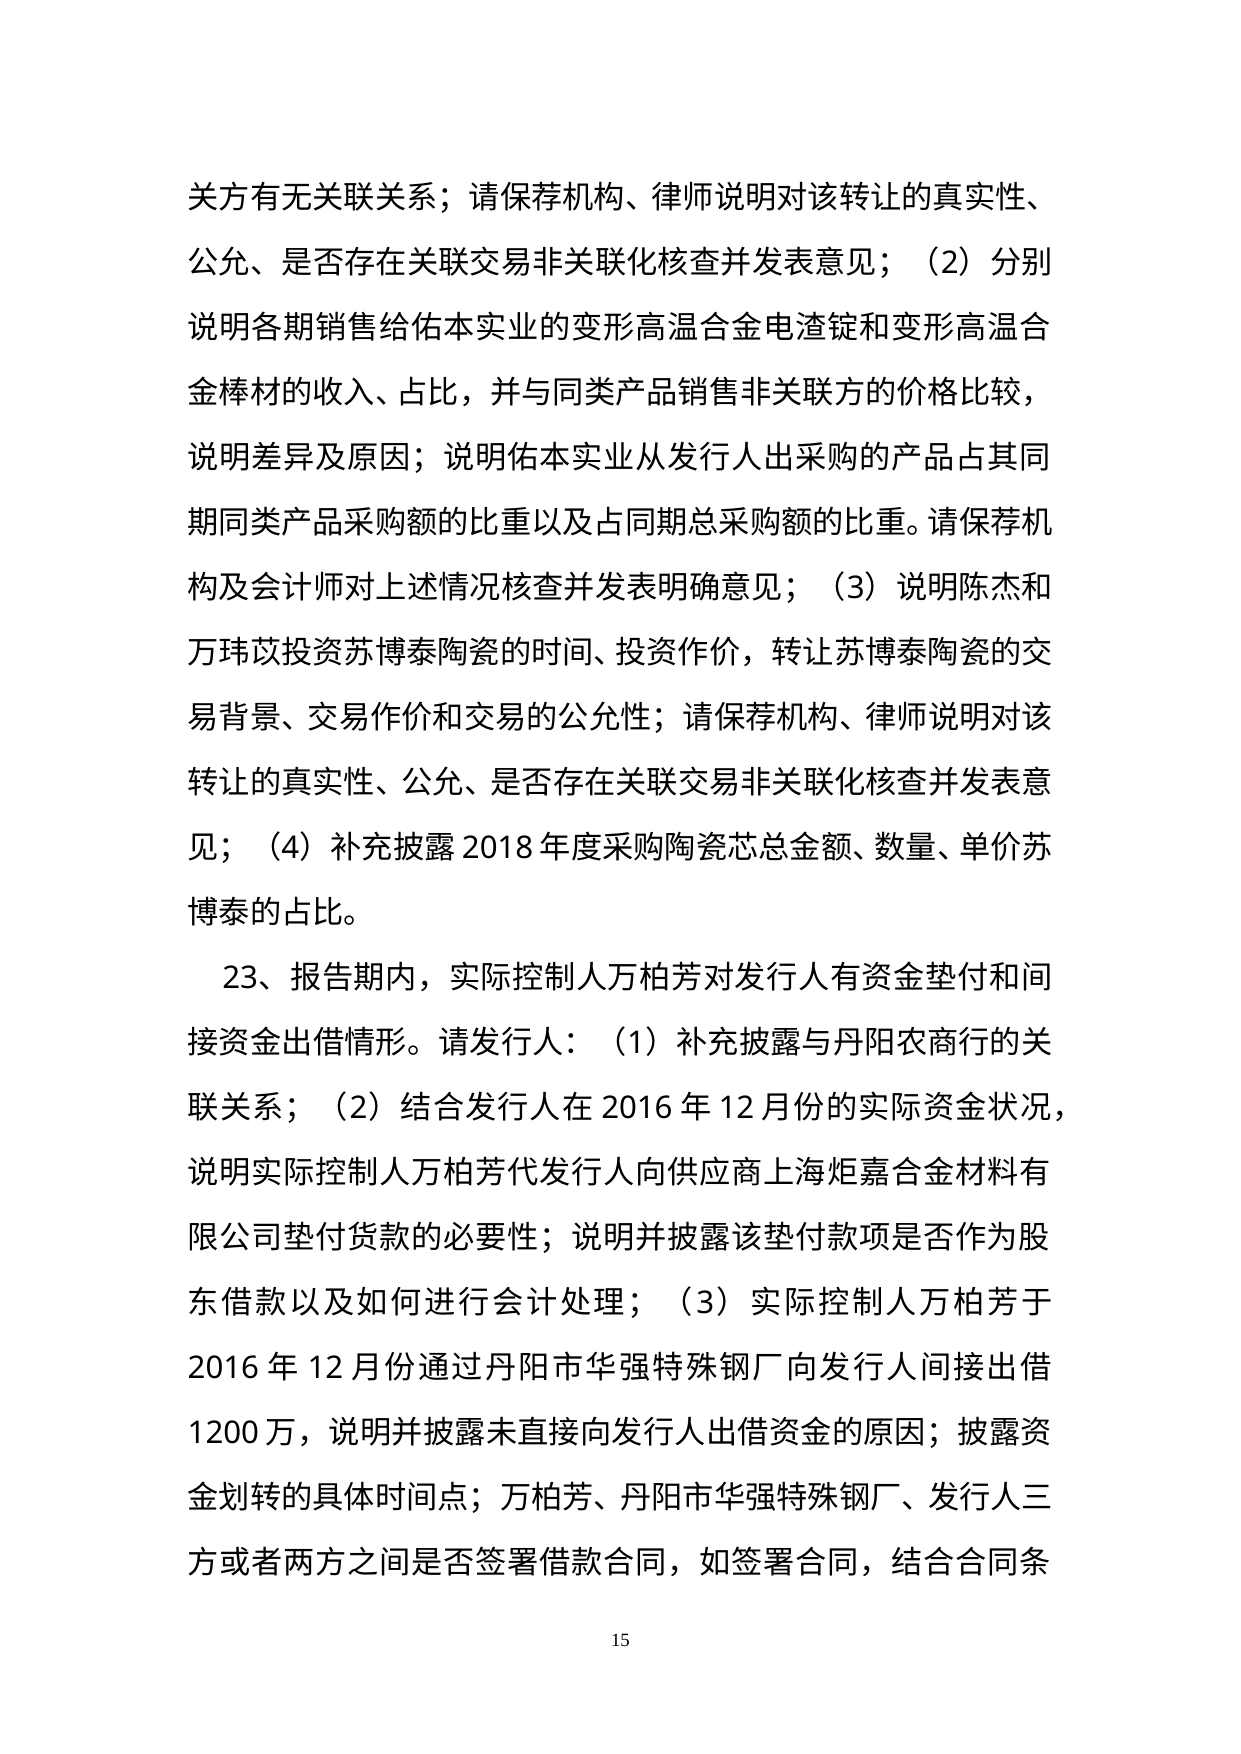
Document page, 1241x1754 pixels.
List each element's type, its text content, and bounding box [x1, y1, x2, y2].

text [187, 1462, 1053, 1592]
text 22、报告期内，副总经理张建国之弟张国荣将佑本实业100%股权转让，陈杰、万玮苡将所持苏博泰陶瓷股份转让。请发行人：(1)说明张国荣对外转让佑本实业的交易背景，交易价格，作价的公允性，受让方基本情况，包括名称、实际控制人、股东、成立时间、业务范围、注册地址、办公地址，与发行人及相关方有无关联关系；请保荐机构、律师说明对该转让的真实性、公允、是否存在关联交易非关联化核查并发表意见；（2）分别说明各期销售给佑本实业的变形高温合金电渣锭和变形高温合金棒材的收入、占比，并与同类产品销售非关联方的价格比较，说明差异及原因；说明佑本实业从发行人出采购的产品占其同期同类产品采购额的比重以及占同期总采购额的比重。请保荐机构及会计师对上述情况核查并发表明确意见；（3）说明陈杰和万玮苡投资苏博泰陶瓷的时间、投资作价，转让苏博泰陶瓷的交易背景、交易作价和交易的公允性；请保荐机构、律师说明对该转让的真实性、公允、是否存在关联交易非关联化核查并发表意见；（4）补充披露2018年度采购陶瓷芯总金额、数量、单价苏博泰的占比。 [187, 357, 1053, 1462]
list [187, 162, 1053, 227]
text 二、信息披露问题 [187, 227, 1053, 292]
list 与财务会计资料有关的问题 [244, 292, 1053, 357]
